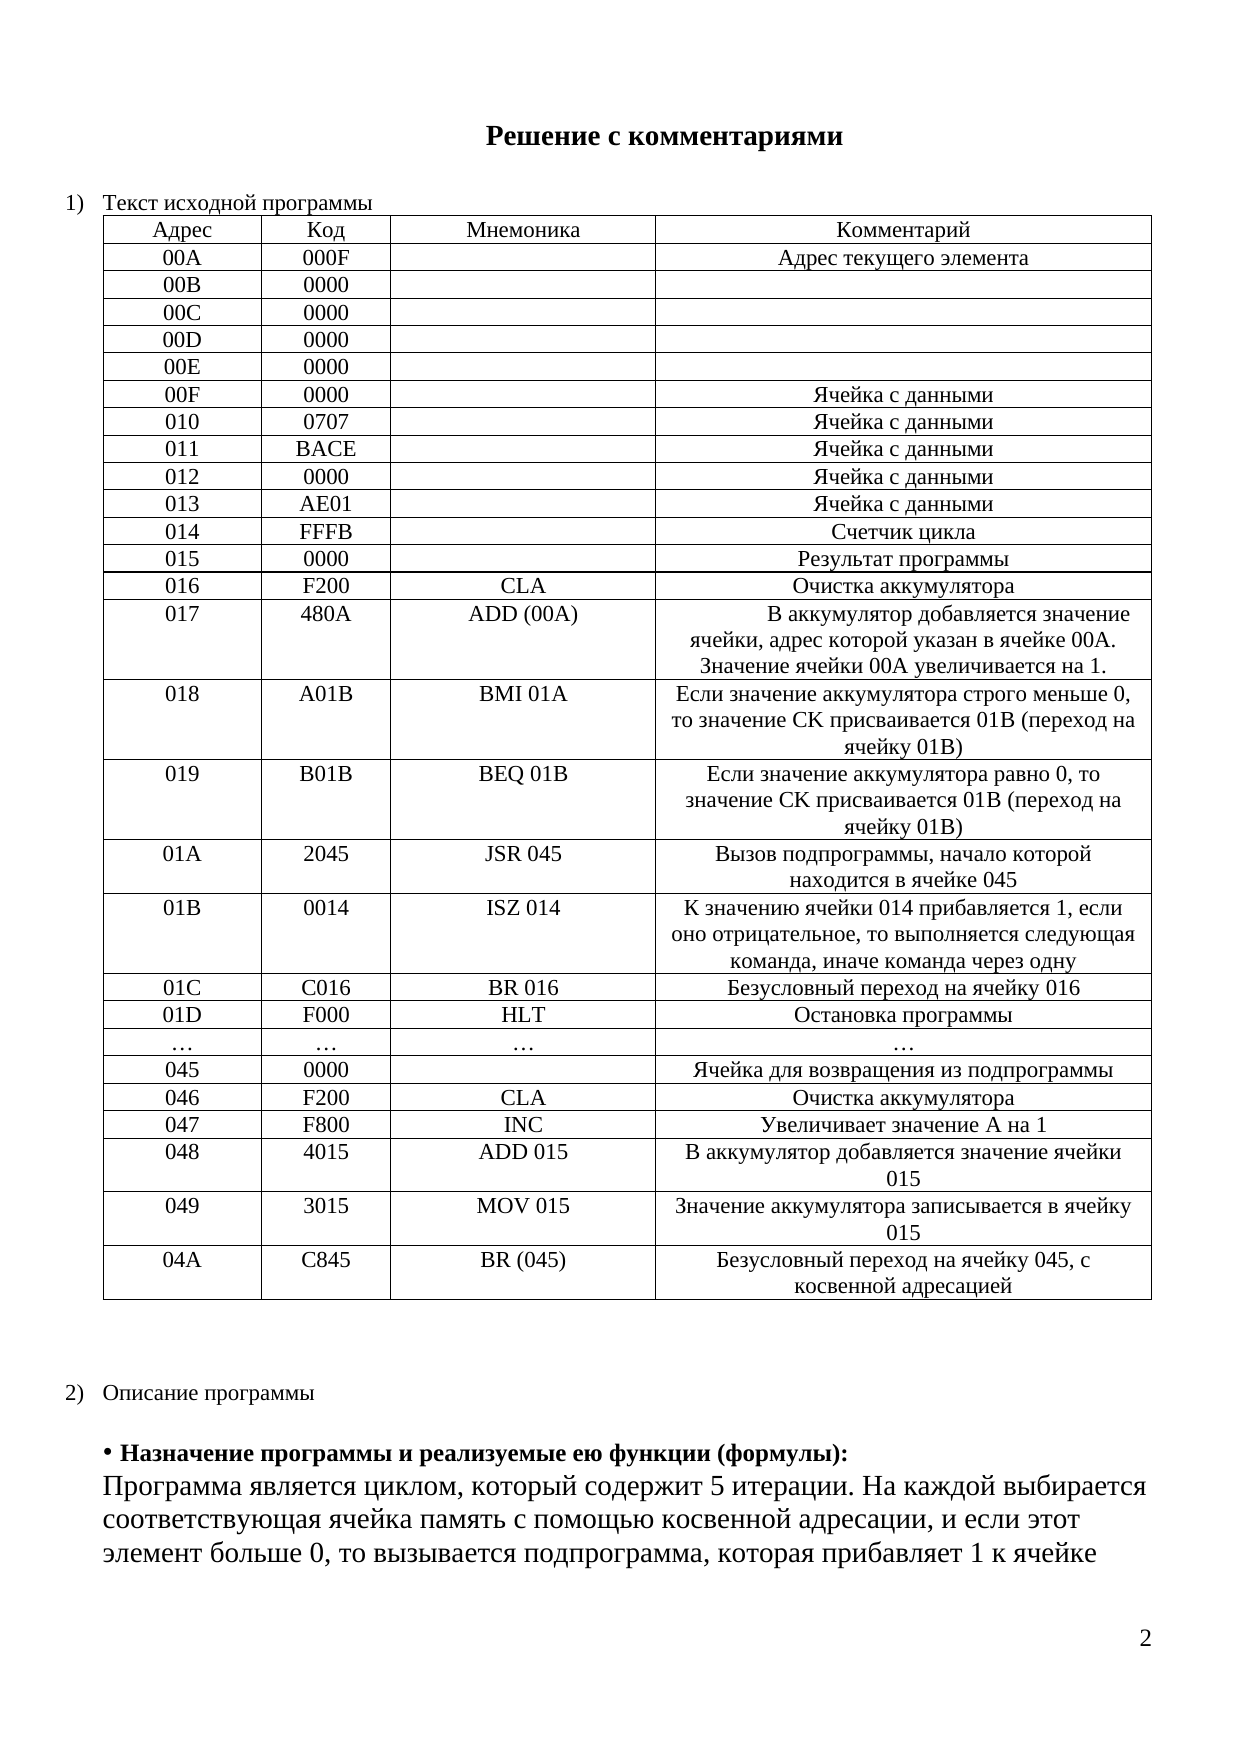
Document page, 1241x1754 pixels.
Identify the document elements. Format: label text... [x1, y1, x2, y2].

table_cell [391, 299, 655, 325]
table_cell Результат программы [656, 545, 1151, 571]
table_cell [391, 271, 655, 297]
table_cell [391, 244, 655, 270]
table_cell Ячейка для возвращения из подпрограммы [656, 1056, 1151, 1083]
table_cell 045 [104, 1056, 261, 1083]
table_cell 0000 [262, 381, 390, 407]
table_cell [391, 436, 655, 462]
table_cell Ячейка с данными [656, 381, 1151, 407]
table_cell В аккумулятор добавляется значение ячейки, адрес которой указан в ячейке 00A. Значение ячейки 00A увеличивается на 1. [656, 600, 1151, 679]
table_cell 3015 [262, 1192, 390, 1245]
table_cell 048 [104, 1139, 261, 1191]
table_cell Ячейка с данными [656, 436, 1151, 462]
table_cell F200 [262, 1084, 390, 1110]
table_cell 0707 [262, 408, 390, 434]
table_cell 00E [104, 353, 261, 380]
table_cell … [104, 1029, 261, 1055]
table_cell F200 [262, 573, 390, 599]
table_cell F800 [262, 1111, 390, 1137]
table_cell 017 [104, 600, 261, 679]
table_cell К значению ячейки 014 прибавляется 1, если оно отрицательное, то выполняется следующая команда, иначе команда через одну [656, 894, 1151, 973]
table_cell 016 [104, 573, 261, 599]
table_cell Счетчик цикла [656, 518, 1151, 544]
table_cell ADD 015 [391, 1139, 655, 1191]
table_cell 2045 [262, 840, 390, 893]
table_cell HLT [391, 1001, 655, 1028]
table_cell 011 [104, 436, 261, 462]
table_cell Ячейка с данными [656, 490, 1151, 517]
table_cell INC [391, 1111, 655, 1137]
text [102, 1434, 1152, 1568]
table_cell 018 [104, 680, 261, 759]
table_header Код [262, 216, 390, 243]
list Текст исходной программы [65, 189, 1152, 215]
table_cell 04A [104, 1246, 261, 1299]
table_cell C016 [262, 974, 390, 1000]
table_cell 0000 [262, 463, 390, 489]
table_cell Очистка аккумулятора [656, 573, 1151, 599]
table_cell BR 016 [391, 974, 655, 1000]
table_cell [391, 381, 655, 407]
table_cell 480A [262, 600, 390, 679]
table_header Комментарий [656, 216, 1151, 243]
table_cell Очистка аккумулятора [656, 1084, 1151, 1110]
table_cell 046 [104, 1084, 261, 1110]
table_cell C845 [262, 1246, 390, 1299]
table_cell Остановка программы [656, 1001, 1151, 1028]
table_cell [391, 408, 655, 434]
table_cell Значение аккумулятора записывается в ячейку 015 [656, 1192, 1151, 1245]
table_cell 01C [104, 974, 261, 1000]
table_cell 013 [104, 490, 261, 517]
table_cell … [262, 1029, 390, 1055]
table_cell 049 [104, 1192, 261, 1245]
table_cell [656, 326, 1151, 352]
table_cell [656, 271, 1151, 297]
table_cell 0000 [262, 353, 390, 380]
table_cell 01A [104, 840, 261, 893]
table_cell 0014 [262, 894, 390, 973]
table_cell 00A [104, 244, 261, 270]
table_cell [391, 545, 655, 571]
table_cell [391, 463, 655, 489]
table_cell В аккумулятор добавляется значение ячейки 015 [656, 1139, 1151, 1191]
table_cell FFFB [262, 518, 390, 544]
list Описание программы [65, 1379, 1152, 1405]
table_header Адрес [104, 216, 261, 243]
table_cell 00B [104, 271, 261, 297]
table_cell 0000 [262, 545, 390, 571]
table_cell BACE [262, 436, 390, 462]
table_cell 01D [104, 1001, 261, 1028]
table_cell [391, 1056, 655, 1083]
table_cell Ячейка с данными [656, 463, 1151, 489]
table_cell Адрес текущего элемента [656, 244, 1151, 270]
table_cell 0000 [262, 299, 390, 325]
table_cell ISZ 014 [391, 894, 655, 973]
table_cell [656, 299, 1151, 325]
table_cell Увеличивает значение A на 1 [656, 1111, 1151, 1137]
table_cell … [656, 1029, 1151, 1055]
table_cell [391, 518, 655, 544]
table_cell 0000 [262, 271, 390, 297]
table_cell [391, 353, 655, 380]
table_cell ADD (00A) [391, 600, 655, 679]
table_cell MOV 015 [391, 1192, 655, 1245]
table_cell BEQ 01B [391, 760, 655, 839]
table_cell 047 [104, 1111, 261, 1137]
table_cell 019 [104, 760, 261, 839]
table_cell CLA [391, 573, 655, 599]
table_header Мнемоника [391, 216, 655, 243]
table_cell BR (045) [391, 1246, 655, 1299]
table_cell F000 [262, 1001, 390, 1028]
table_cell JSR 045 [391, 840, 655, 893]
table_cell 0000 [262, 326, 390, 352]
table_cell 00F [104, 381, 261, 407]
table_cell 015 [104, 545, 261, 571]
table_cell Безусловный переход на ячейку 045, с косвенной адресацией [656, 1246, 1151, 1299]
table_cell 00D [104, 326, 261, 352]
table_cell Безусловный переход на ячейку 016 [656, 974, 1151, 1000]
table_cell [391, 326, 655, 352]
table_cell Если значение аккумулятора строго меньше 0, то значение CK присваивается 01B (переход на ячейку 01B) [656, 680, 1151, 759]
table_cell Если значение аккумулятора равно 0, то значение CK присваивается 01B (переход на ячейку 01B) [656, 760, 1151, 839]
table_cell Ячейка с данными [656, 408, 1151, 434]
table_cell 000F [262, 244, 390, 270]
text Решение с комментариями [177, 118, 1152, 152]
table_cell BMI 01A [391, 680, 655, 759]
table_cell CLA [391, 1084, 655, 1110]
table_cell … [391, 1029, 655, 1055]
table_cell A01B [262, 680, 390, 759]
table_cell B01B [262, 760, 390, 839]
table_cell Вызов подпрограммы, начало которой находится в ячейке 045 [656, 840, 1151, 893]
table_cell 012 [104, 463, 261, 489]
table_cell AE01 [262, 490, 390, 517]
table_cell [656, 353, 1151, 380]
table_cell [391, 490, 655, 517]
table_cell 4015 [262, 1139, 390, 1191]
table_cell 00C [104, 299, 261, 325]
table_cell 010 [104, 408, 261, 434]
table_cell 0000 [262, 1056, 390, 1083]
table_cell 014 [104, 518, 261, 544]
table_cell 01B [104, 894, 261, 973]
